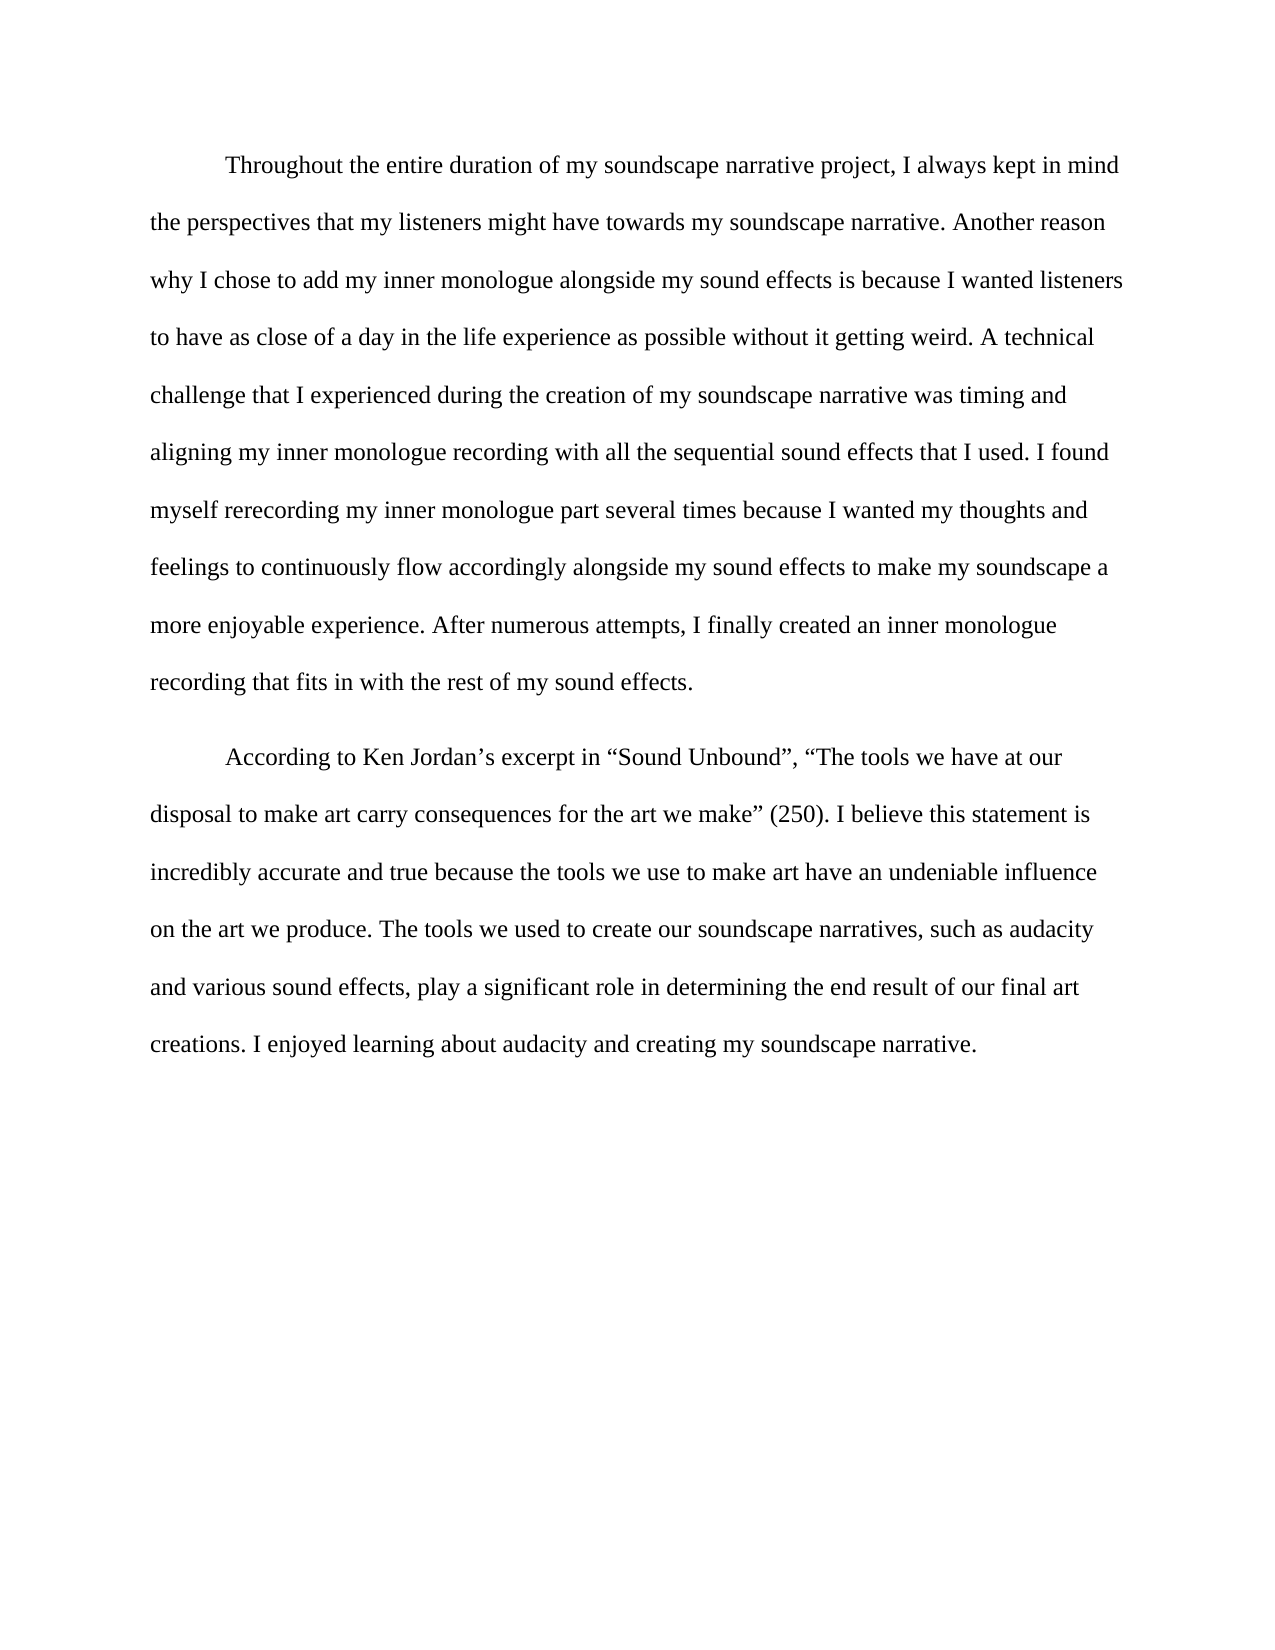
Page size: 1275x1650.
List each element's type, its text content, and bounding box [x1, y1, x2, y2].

text According to Ken Jordan’s excerpt in “Sound Unbound”, “The tools we have at our disposal to make art carry consequences for the art we make” (250). I believe this statement is incredibly accurate and true because the tools we use to make art have an undeniable influence on the art we produce. The tools we used to create our soundscape narratives, such as audacity and various sound effects, play a significant role in determining the end result of our final art creations. I enjoyed learning about audacity and creating my soundscape narrative. [150, 742, 1125, 1058]
text Throughout the entire duration of my soundscape narrative project, I always kept in mind the perspectives that my listeners might have towards my soundscape narrative. Another reason why I chose to add my inner monologue alongside my sound effects is because I wanted listeners to have as close of a day in the life experience as possible without it getting weird. A technical challenge that I experienced during the creation of my soundscape narrative was timing and aligning my inner monologue recording with all the sequential sound effects that I used. I found myself rerecording my inner monologue part several times because I wanted my thoughts and feelings to continuously flow accordingly alongside my sound effects to make my soundscape a more enjoyable experience. After numerous attempts, I finally created an inner monologue recording that fits in with the rest of my sound effects. [150, 150, 1125, 696]
